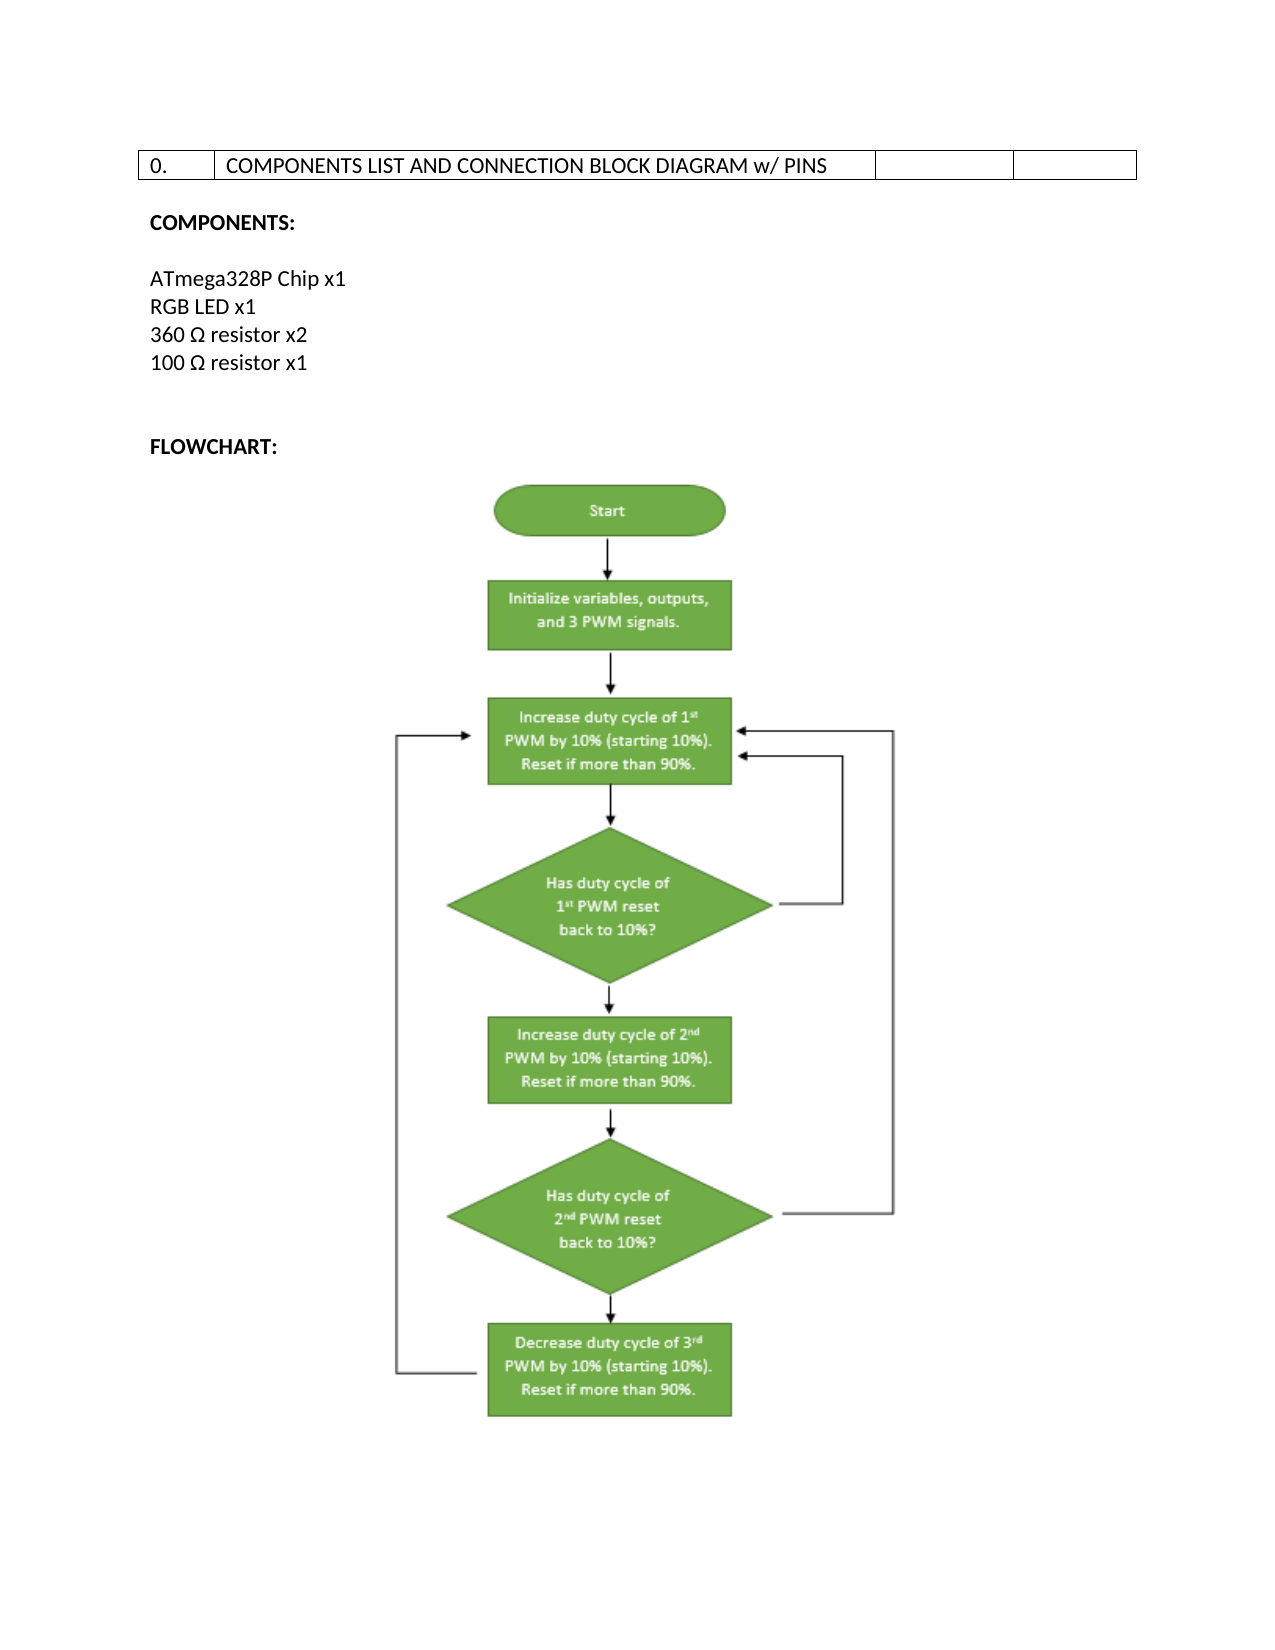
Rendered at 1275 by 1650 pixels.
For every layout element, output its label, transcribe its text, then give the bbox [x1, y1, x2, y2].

text 100 Ω resistor x1 [150, 348, 1125, 376]
text FLOWCHART: [150, 432, 1125, 460]
table_header 0. [139, 151, 214, 179]
text COMPONENTS: [150, 208, 1125, 236]
table_header [1014, 151, 1136, 179]
text ATmega328P Chip x1 [150, 264, 1125, 292]
text RGB LED x1 [150, 292, 1125, 320]
picture [350, 460, 925, 1442]
text 360 Ω resistor x2 [150, 320, 1125, 348]
table_header COMPONENTS LIST AND CONNECTION BLOCK DIAGRAM w/ PINS [215, 151, 875, 179]
table_header [876, 151, 1013, 179]
